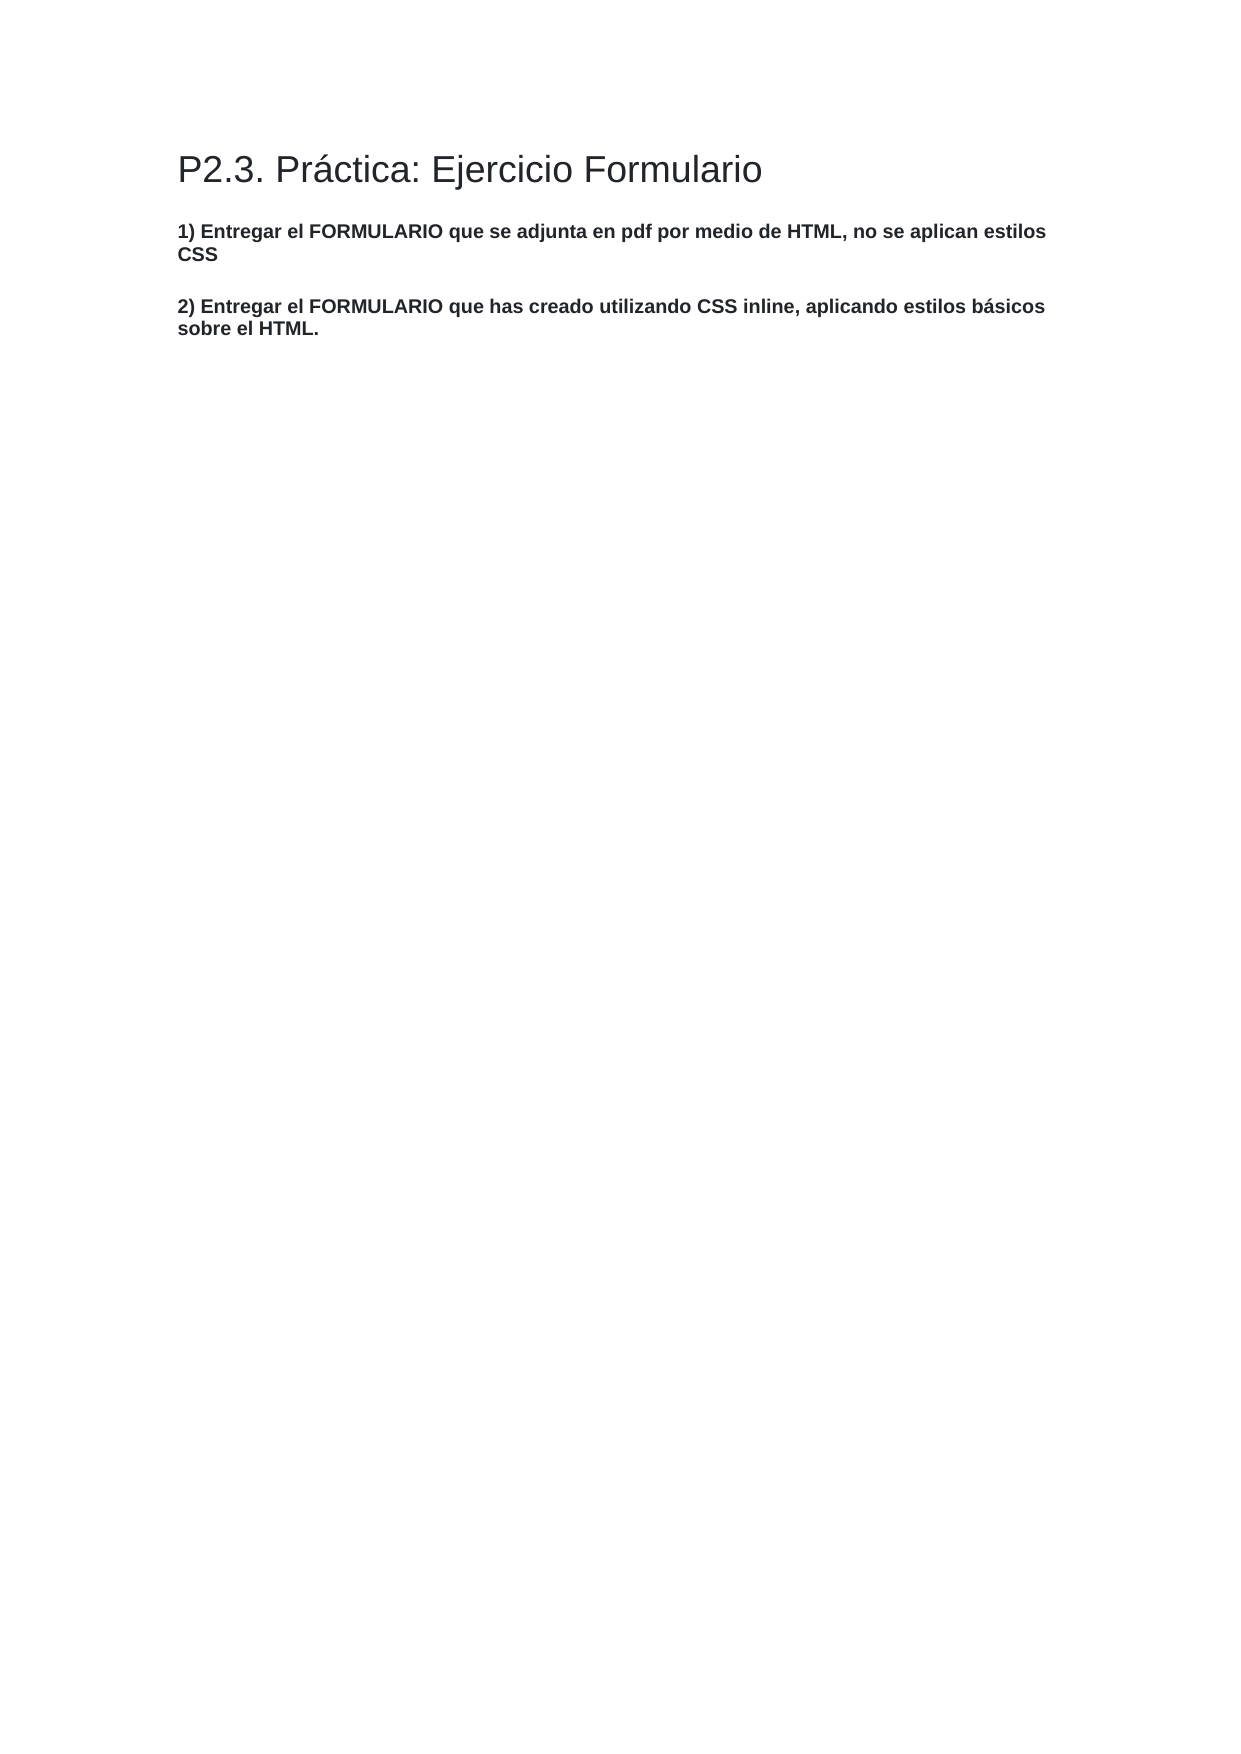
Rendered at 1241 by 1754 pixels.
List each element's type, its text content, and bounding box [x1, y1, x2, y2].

text 1) Entregar el FORMULARIO que se adjunta en pdf por medio de HTML, no se aplican estilos CSS [177, 220, 1063, 265]
text P2.3. Práctica: Ejercicio Formulario [177, 148, 1063, 191]
text 2) Entregar el FORMULARIO que has creado utilizando CSS inline, aplicando estilos básicos sobre el HTML. [177, 294, 1063, 340]
